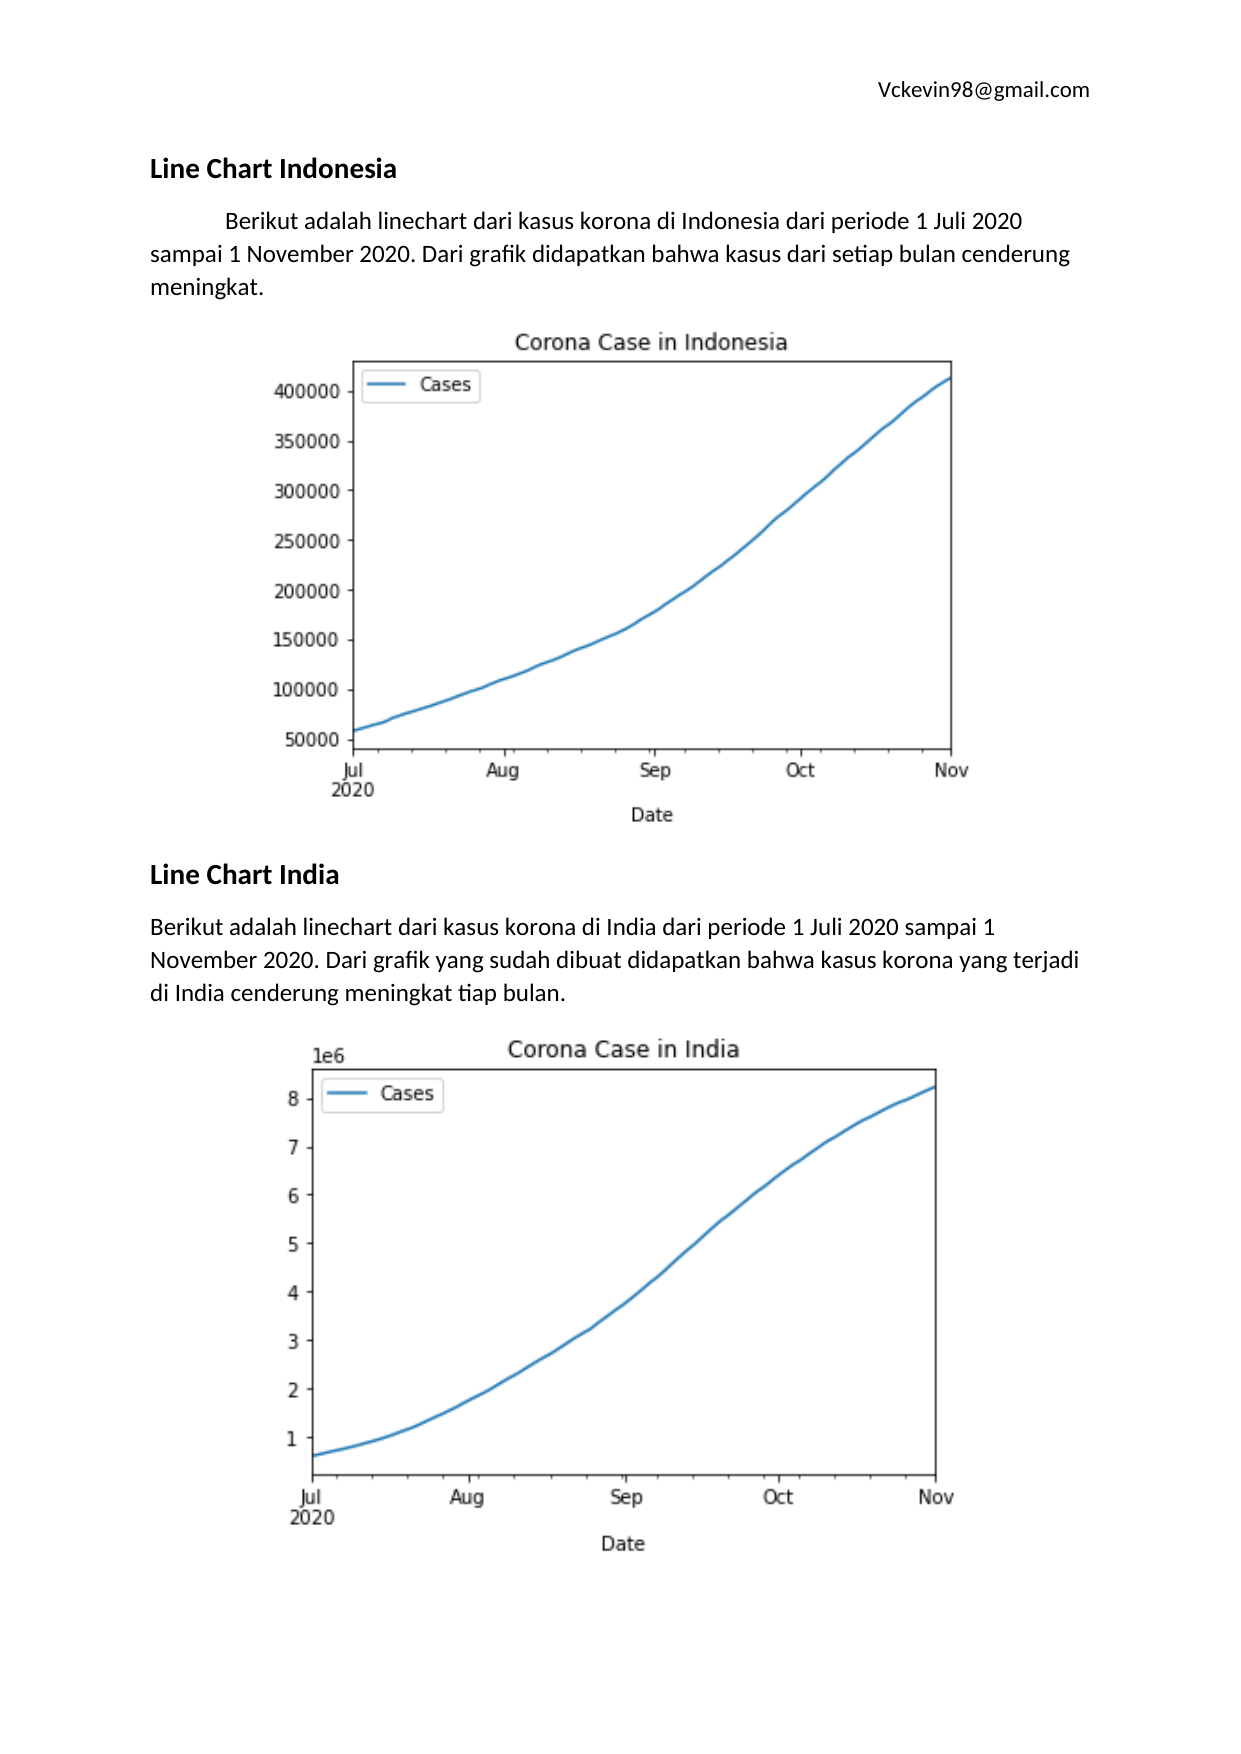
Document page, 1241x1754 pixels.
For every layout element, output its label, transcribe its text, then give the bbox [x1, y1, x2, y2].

picture [273, 1026, 967, 1568]
text Line Chart India [150, 856, 1090, 892]
text Berikut adalah linechart dari kasus korona di Indonesia dari periode 1 Juli 2020 sampai 1 November 2020. Dari grafik didapatkan bahwa kasus dari setiap bulan cenderung meningkat. [150, 205, 1090, 301]
text Berikut adalah linechart dari kasus korona di India dari periode 1 Juli 2020 sampai 1 November 2020. Dari grafik yang sudah dibuat didapatkan bahwa kasus korona yang terjadi di India cenderung meningkat tiap bulan. [150, 911, 1090, 1008]
text Line Chart Indonesia [150, 150, 1090, 186]
picture [260, 320, 981, 838]
